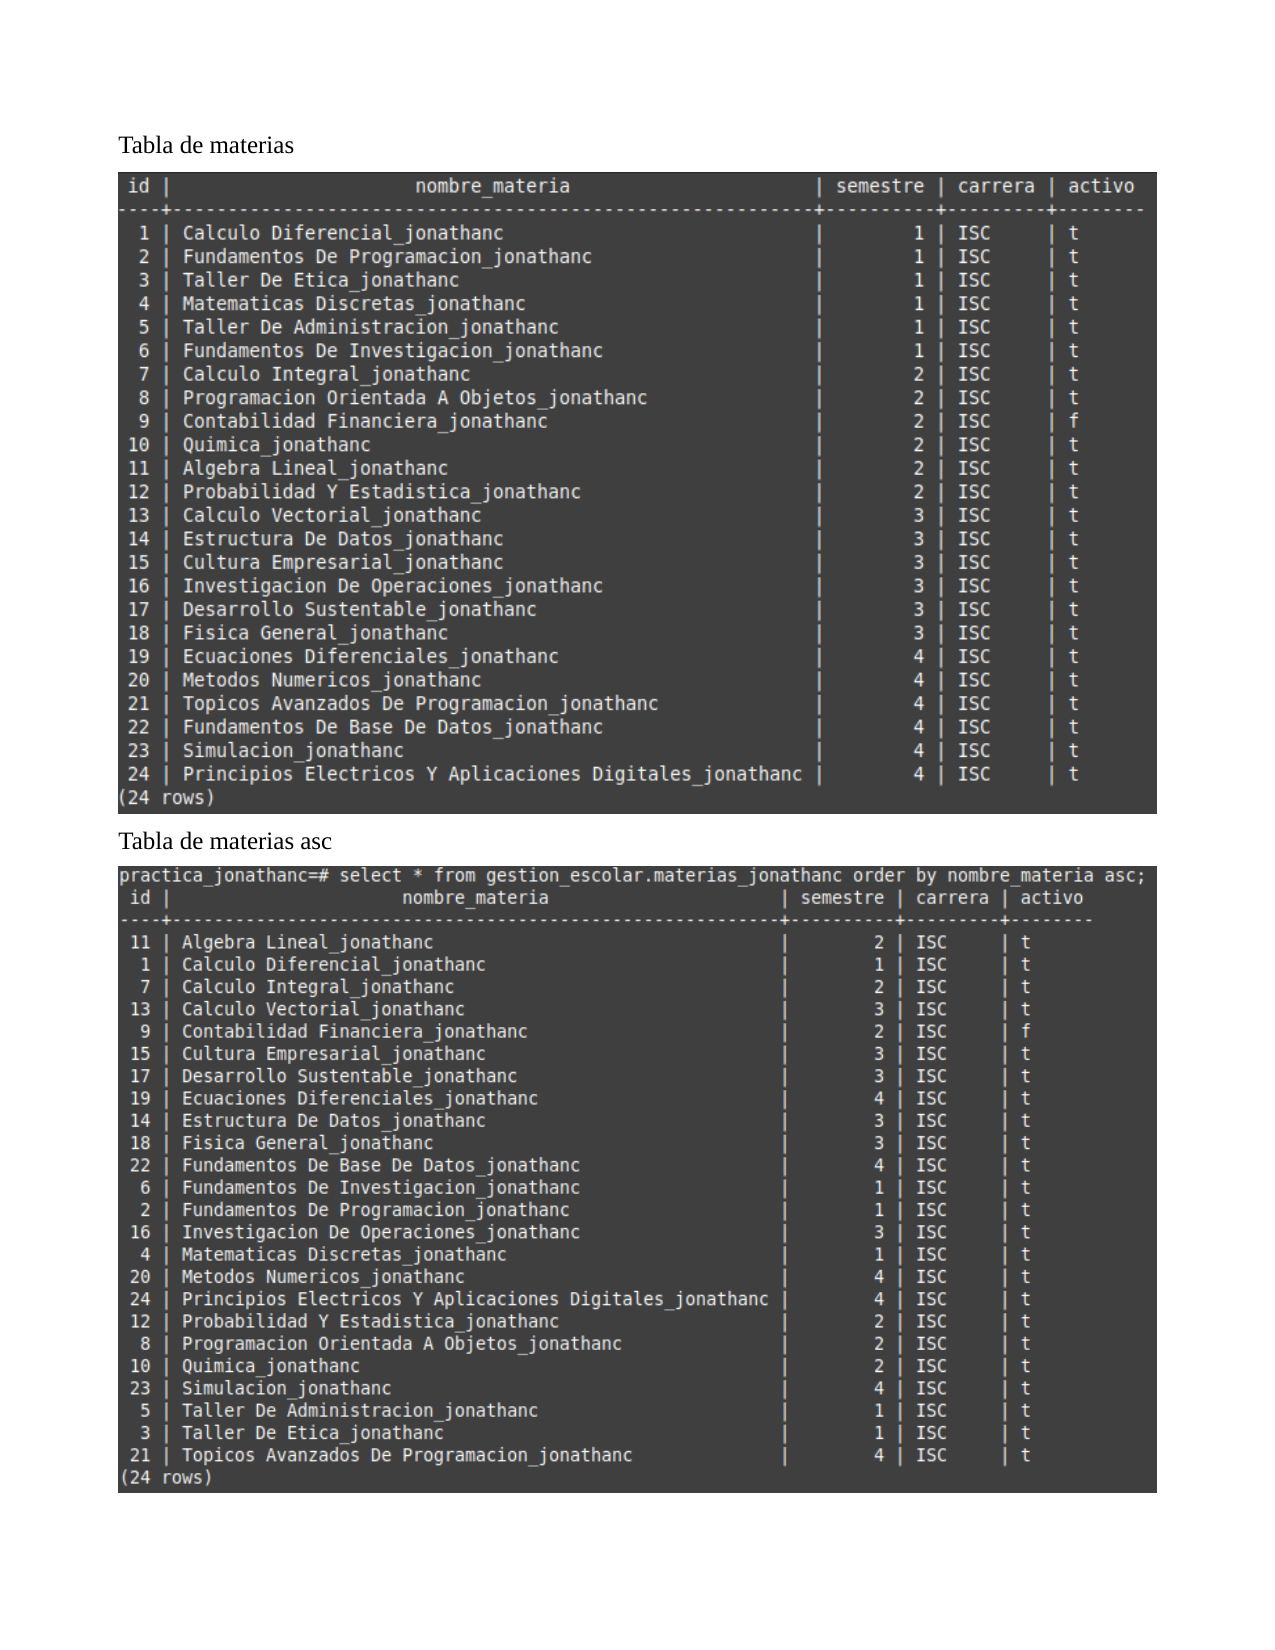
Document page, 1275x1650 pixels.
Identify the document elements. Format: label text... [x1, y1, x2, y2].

text Tabla de materias asc [118, 814, 1157, 854]
picture [118, 172, 1157, 814]
picture [118, 866, 1157, 1493]
text Tabla de materias [118, 130, 1157, 159]
